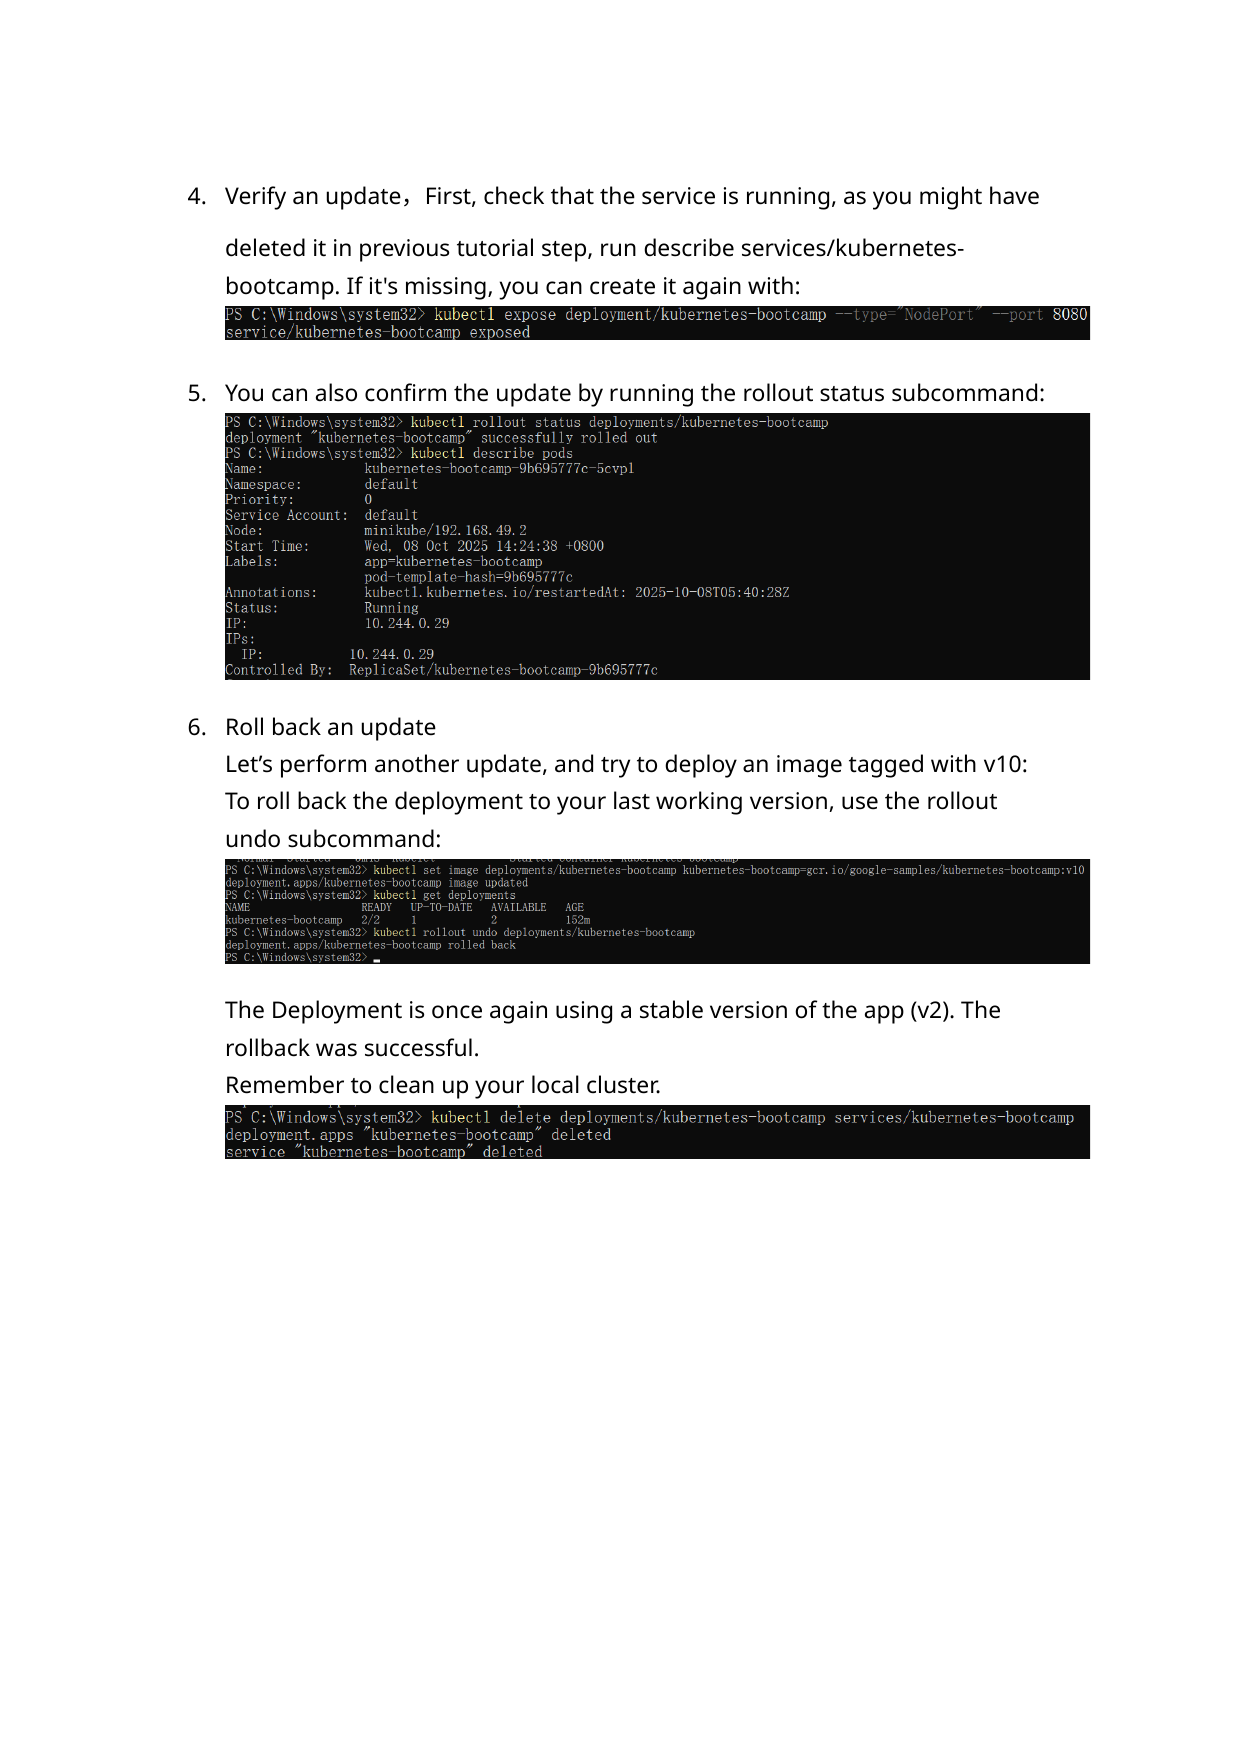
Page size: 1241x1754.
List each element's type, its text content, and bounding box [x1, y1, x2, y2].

list Remember to clean up your local cluster. [225, 1068, 1053, 1101]
picture [225, 413, 1091, 680]
list Let’s perform another update, and try to deploy an image tagged with v10: [225, 747, 1053, 780]
picture [225, 306, 1091, 340]
list Roll back an update [187, 710, 1053, 743]
list You can also confirm the update by running the rollout status subcommand: [187, 376, 1053, 408]
picture [225, 1105, 1091, 1159]
picture [225, 859, 1091, 964]
list To roll back the deployment to your last working version, use the rollout undo subcommand: [225, 785, 1053, 854]
list The Deployment is once again using a stable version of the app (v2). The rollback was successful. [225, 994, 1053, 1064]
list Verify an update，First, check that the service is running, as you might have deleted it in previous tutorial step, run describe services/kubernetes-bootcamp. If it's missing, you can create it again with: [187, 162, 1053, 302]
